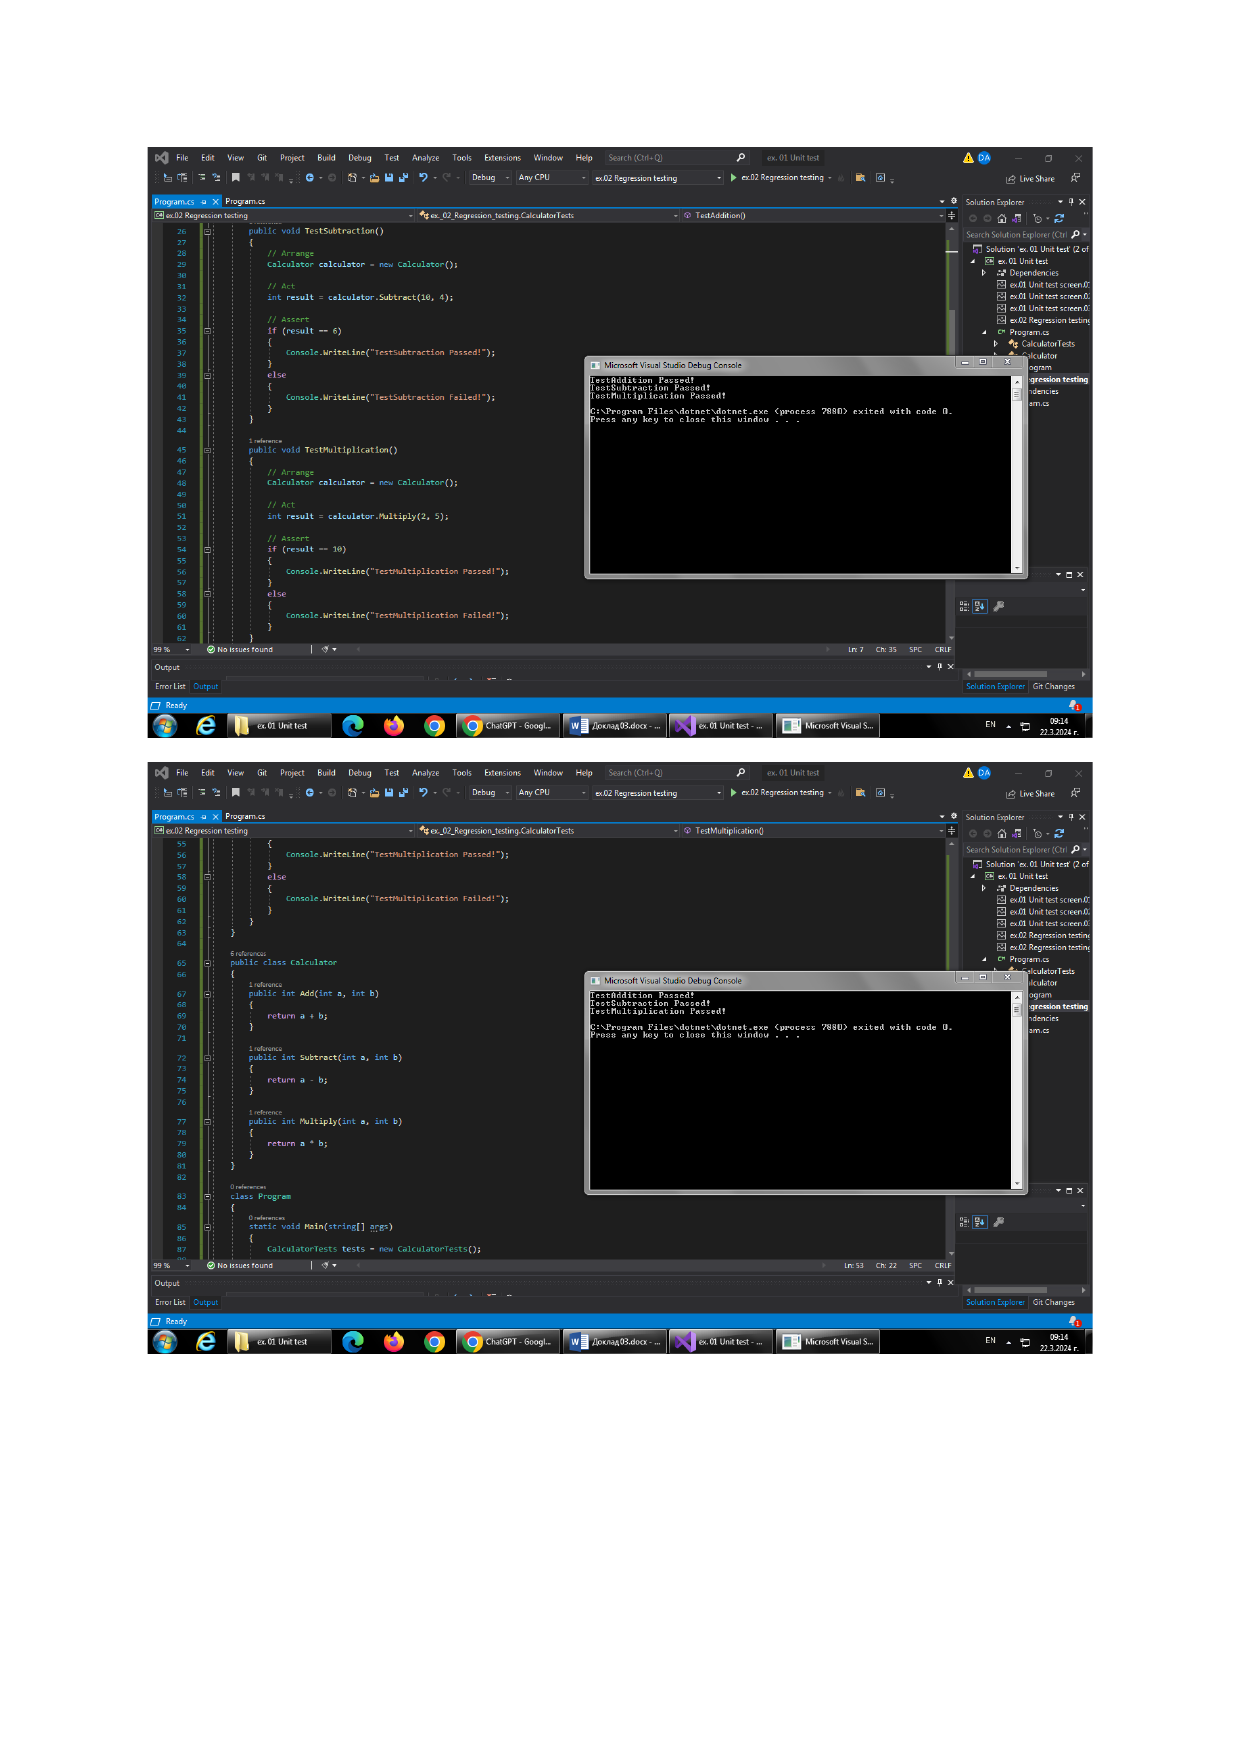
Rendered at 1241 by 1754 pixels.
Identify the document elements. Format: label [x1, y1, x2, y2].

picture [147, 762, 1093, 1354]
picture [147, 147, 1093, 738]
